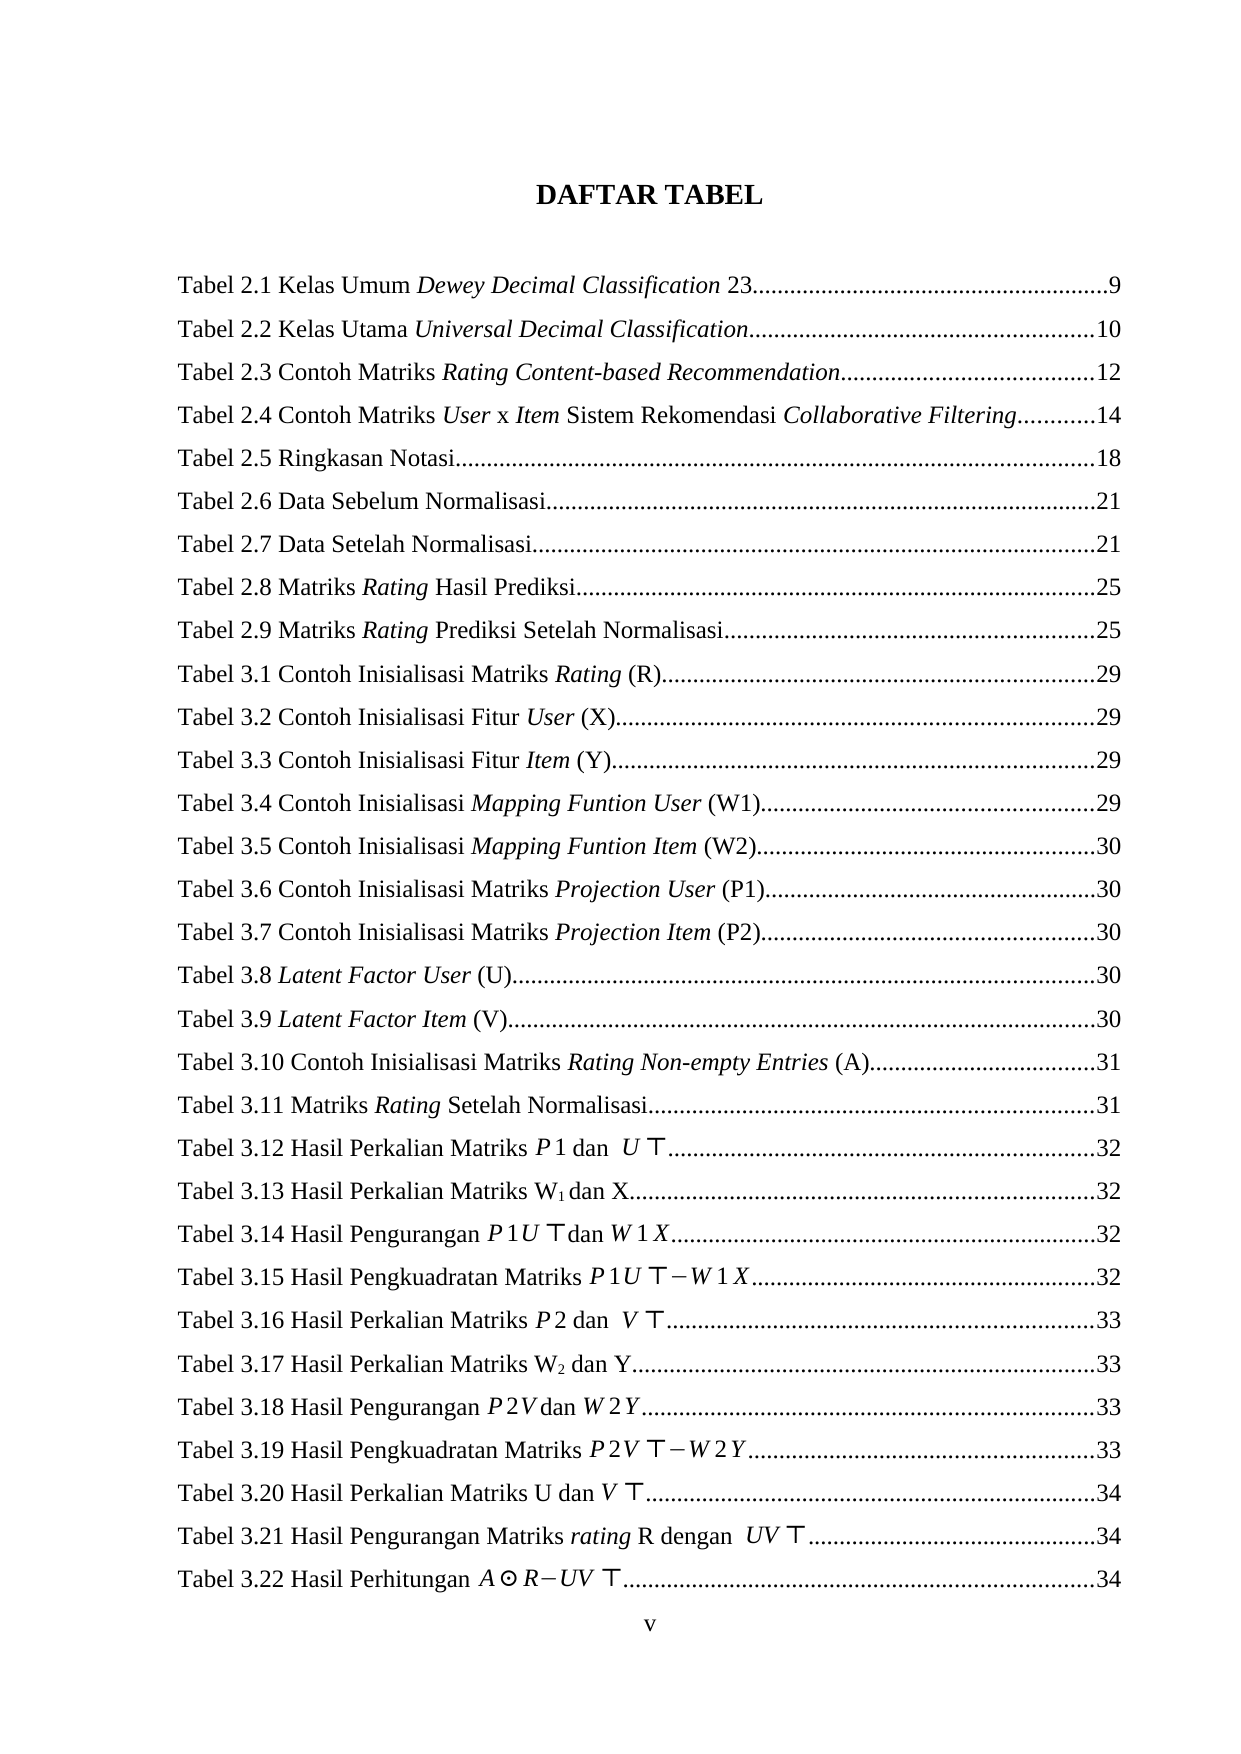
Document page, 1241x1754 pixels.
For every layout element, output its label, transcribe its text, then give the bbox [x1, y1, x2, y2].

text Tabel 3.16 Hasil Perkalian Matriks dan 33 [177, 1306, 1122, 1334]
text Tabel 3.17 Hasil Perkalian Matriks W2 dan Y 33 [177, 1349, 1122, 1377]
text Tabel 3.5 Contoh Inisialisasi Mapping Funtion Item (W2) 30 [177, 831, 1122, 860]
text Tabel 3.18 Hasil Pengurangan dan 33 [177, 1392, 1122, 1421]
text Tabel 3.14 Hasil Pengurangan dan 32 [177, 1219, 1122, 1248]
text Tabel 2.5 Ringkasan Notasi 18 [177, 443, 1122, 472]
text Tabel 3.6 Contoh Inisialisasi Matriks Projection User (P1) 30 [177, 874, 1122, 903]
text Tabel 3.11 Matriks Rating Setelah Normalisasi 31 [177, 1090, 1122, 1119]
text Tabel 3.9 Latent Factor Item (V) 30 [177, 1004, 1122, 1032]
text Tabel 3.22 Hasil Perhitungan 34 [177, 1564, 1122, 1593]
text Tabel 2.1 Kelas Umum Dewey Decimal Classification 23 9 [177, 271, 1122, 299]
subtitle DAFTAR TABEL [177, 177, 1122, 211]
text Tabel 3.21 Hasil Pengurangan Matriks rating R dengan . 34 [177, 1521, 1122, 1550]
text Tabel 2.3 Contoh Matriks Rating Content-based Recommendation 12 [177, 357, 1122, 386]
text Tabel 3.13 Hasil Perkalian Matriks W1 dan X 32 [177, 1176, 1122, 1205]
text Tabel 2.9 Matriks Rating Prediksi Setelah Normalisasi 25 [177, 616, 1122, 644]
text Tabel 2.7 Data Setelah Normalisasi 21 [177, 529, 1122, 558]
text Tabel 3.2 Contoh Inisialisasi Fitur User (X) 29 [177, 702, 1122, 731]
text Tabel 3.12 Hasil Perkalian Matriks dan 32 [177, 1133, 1122, 1162]
text Tabel 2.6 Data Sebelum Normalisasi 21 [177, 486, 1122, 515]
text Tabel 3.1 Contoh Inisialisasi Matriks Rating (R) 29 [177, 659, 1122, 687]
text Tabel 3.3 Contoh Inisialisasi Fitur Item (Y) 29 [177, 745, 1122, 774]
text Tabel 3.15 Hasil Pengkuadratan Matriks . 32 [177, 1262, 1122, 1291]
text Tabel 3.8 Latent Factor User (U) 30 [177, 961, 1122, 989]
text Tabel 2.2 Kelas Utama Universal Decimal Classification 10 [177, 314, 1122, 342]
text Tabel 3.20 Hasil Perkalian Matriks U dan 34 [177, 1478, 1122, 1507]
text Tabel 2.4 Contoh Matriks User x Item Sistem Rekomendasi Collaborative Filtering 14 [177, 400, 1122, 429]
text Tabel 3.7 Contoh Inisialisasi Matriks Projection Item (P2) 30 [177, 917, 1122, 946]
text Tabel 3.10 Contoh Inisialisasi Matriks Rating Non-empty Entries (A) 31 [177, 1047, 1122, 1076]
text Tabel 3.19 Hasil Pengkuadratan Matriks . 33 [177, 1435, 1122, 1464]
text Tabel 3.4 Contoh Inisialisasi Mapping Funtion User (W1) 29 [177, 788, 1122, 817]
text Tabel 2.8 Matriks Rating Hasil Prediksi 25 [177, 572, 1122, 601]
